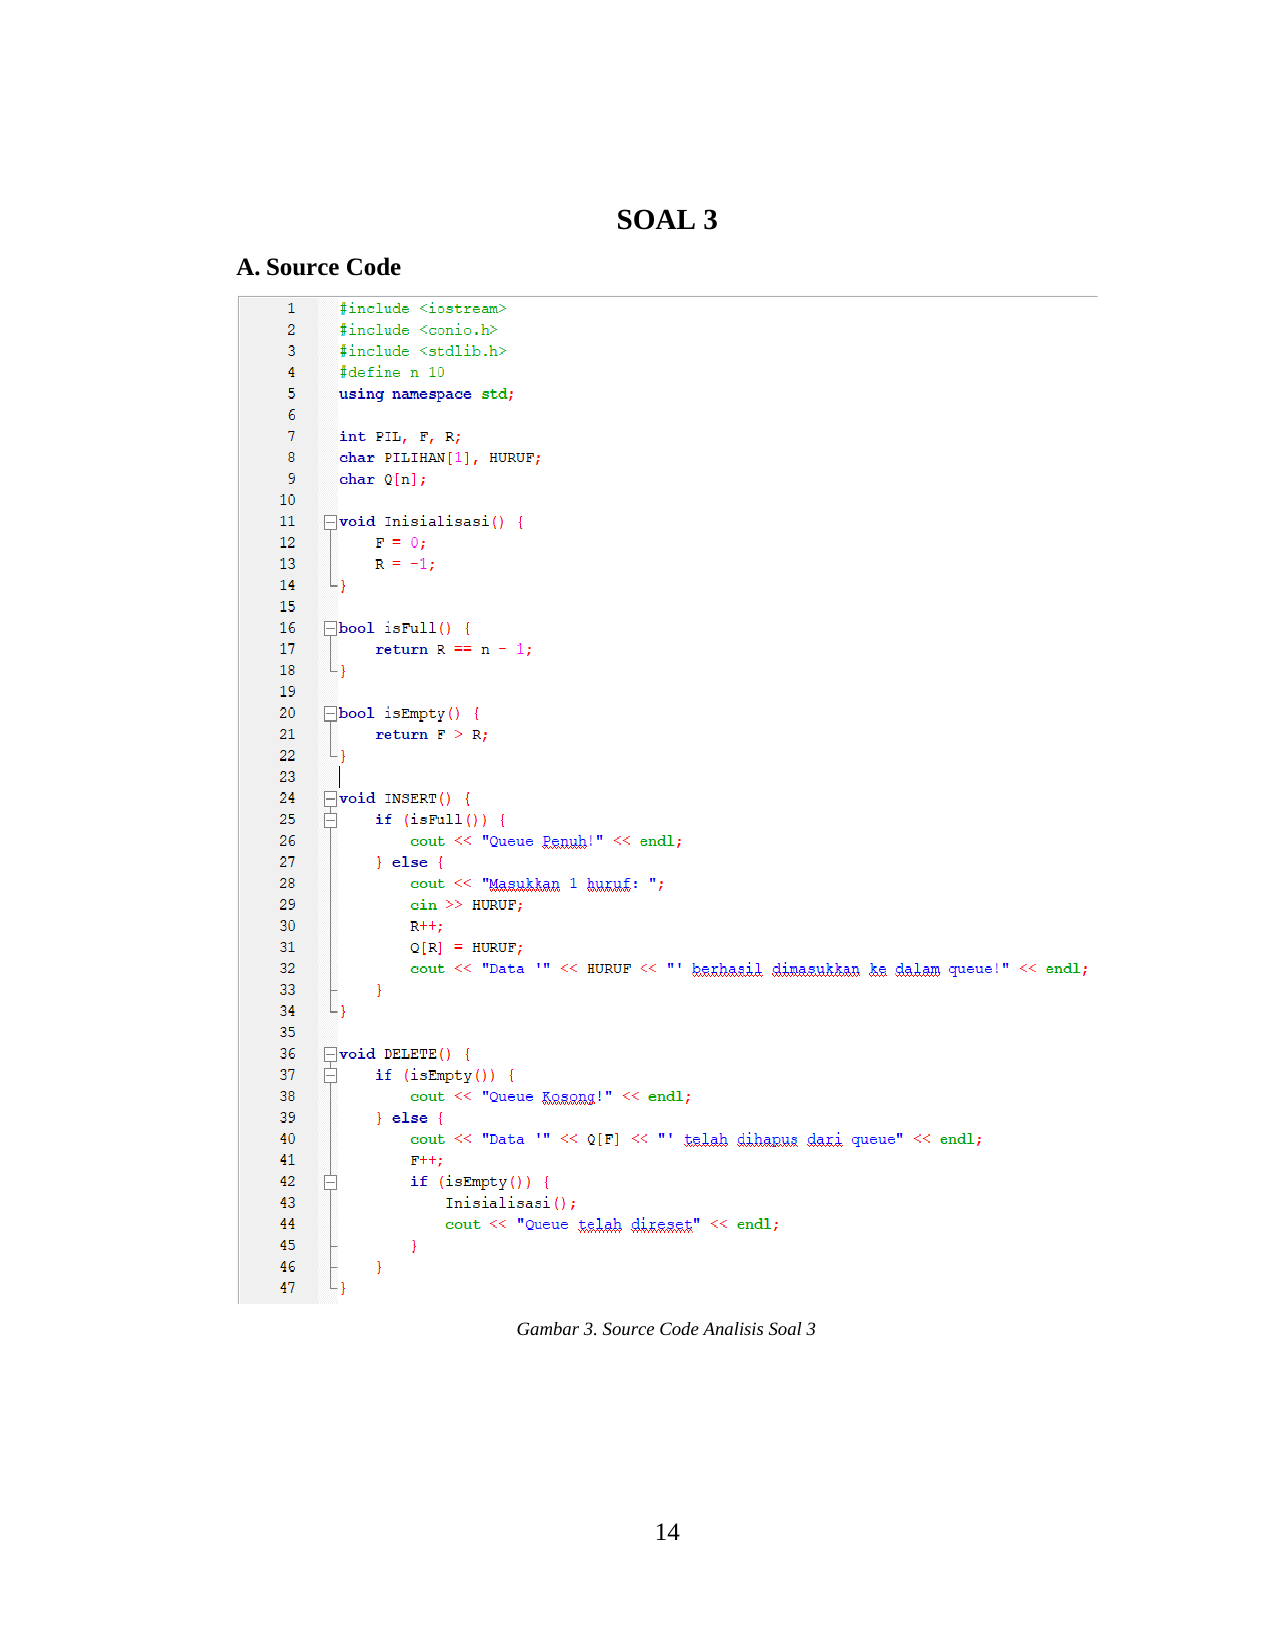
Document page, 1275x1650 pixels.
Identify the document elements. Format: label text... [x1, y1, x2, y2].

subtitle SOAL 3 [236, 202, 1098, 236]
picture [236, 295, 1098, 1304]
subtitle Source Code [236, 252, 1098, 281]
